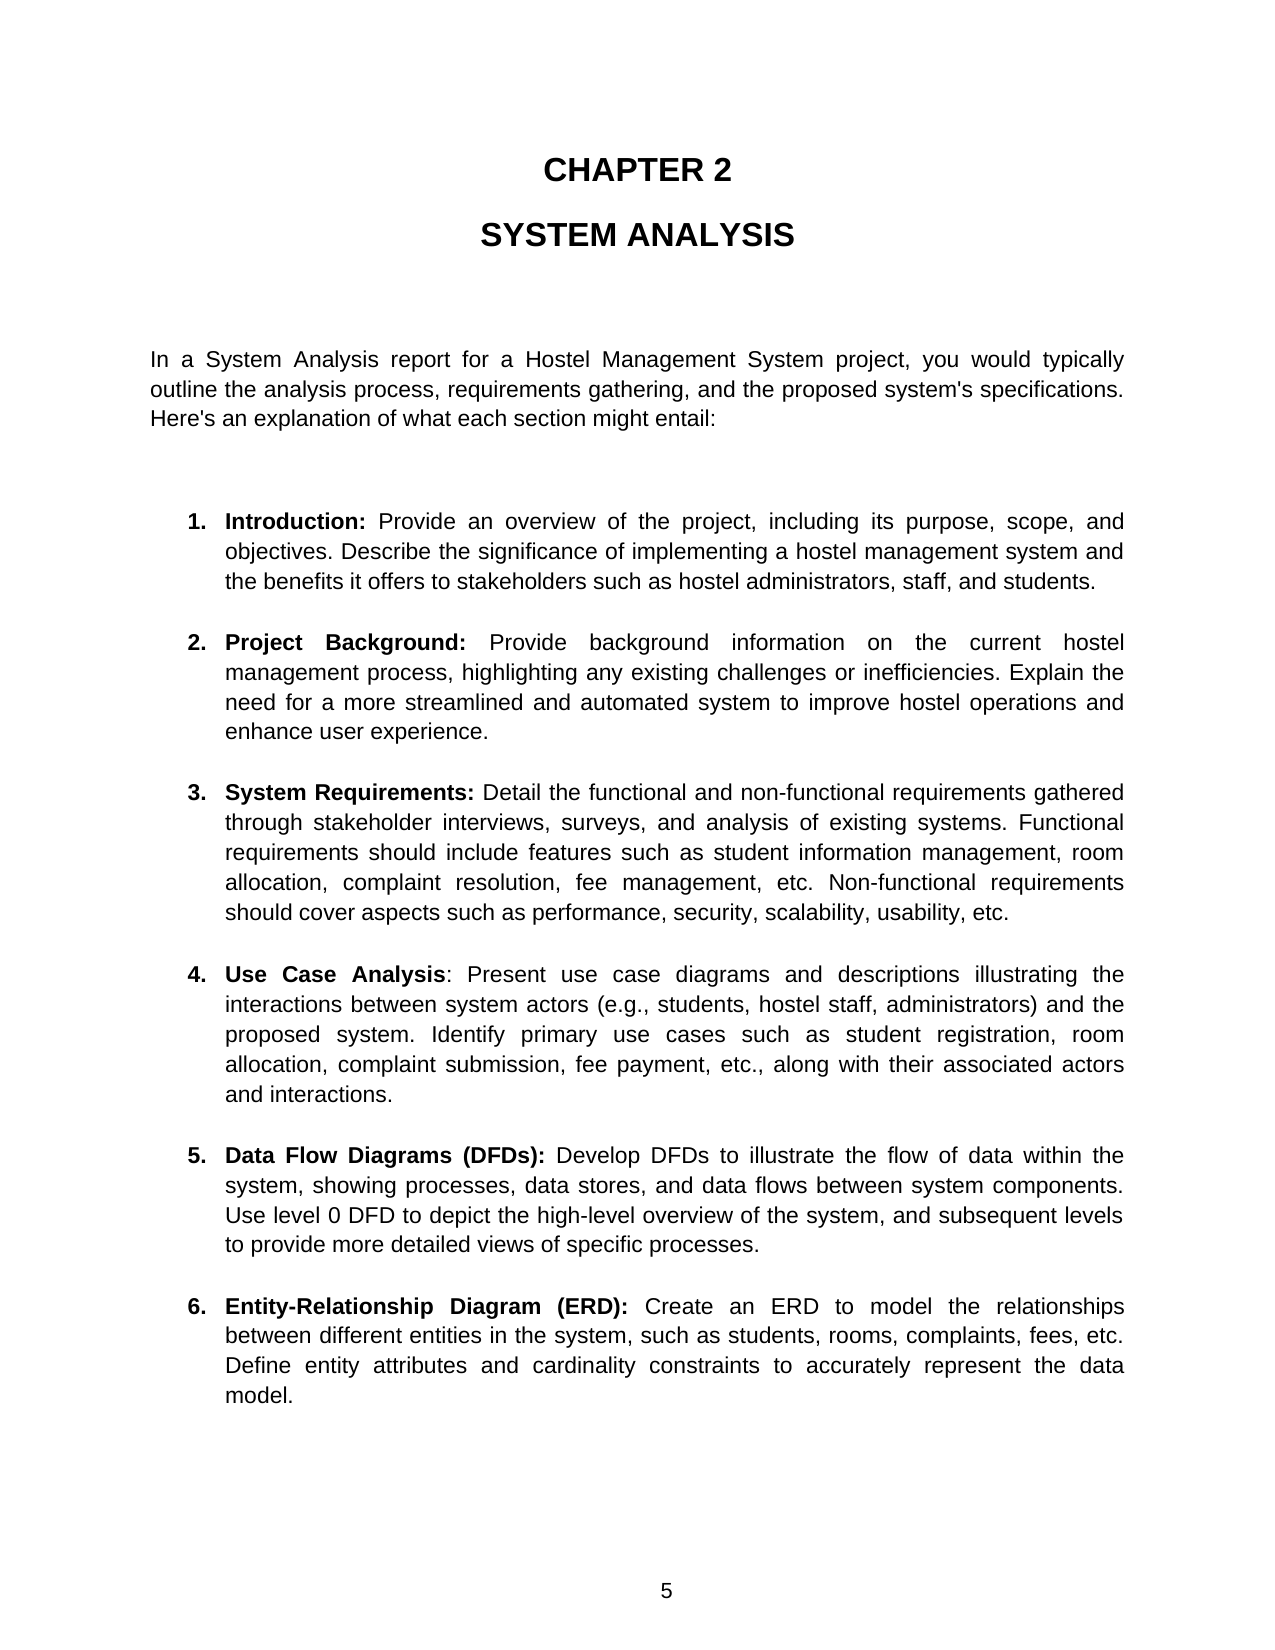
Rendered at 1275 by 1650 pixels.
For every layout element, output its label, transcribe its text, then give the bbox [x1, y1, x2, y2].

list Entity-Relationship Diagram (ERD): Create an ERD to model the relationships between different entities in the system, such as students, rooms, complaints, fees, etc. Define entity attributes and cardinality constraints to accurately represent the data model. [187, 1293, 1125, 1408]
list Data Flow Diagrams (DFDs): Develop DFDs to illustrate the flow of data within the system, showing processes, data stores, and data flows between system components. Use level 0 DFD to depict the high-level overview of the system, and subsequent levels to provide more detailed views of specific processes. [187, 1142, 1125, 1258]
text SYSTEM ANALYSIS [150, 215, 1125, 254]
text 5 [660, 1578, 1125, 1603]
text CHAPTER 2 [150, 150, 1125, 188]
text In a System Analysis report for a Hostel Management System project, you would typically outline the analysis process, requirements gathering, and the proposed system's specifications. Here's an explanation of what each section might entail: [150, 346, 1125, 432]
list Use Case Analysis: Present use case diagrams and descriptions illustrating the interactions between system actors (e.g., students, hostel staff, administrators) and the proposed system. Identify primary use cases such as student registration, room allocation, complaint submission, fee payment, etc., along with their associated actors and interactions. [187, 961, 1125, 1107]
list Project Background: Provide background information on the current hostel management process, highlighting any existing challenges or inefficiencies. Explain the need for a more streamlined and automated system to improve hostel operations and enhance user experience. [187, 629, 1125, 744]
list System Requirements: Detail the functional and non-functional requirements gathered through stakeholder interviews, surveys, and analysis of existing systems. Functional requirements should include features such as student information management, room allocation, complaint resolution, fee management, etc. Non-functional requirements should cover aspects such as performance, security, scalability, usability, etc. [187, 779, 1125, 926]
list Introduction: Provide an overview of the project, including its purpose, scope, and objectives. Describe the significance of implementing a hostel management system and the benefits it offers to stakeholders such as hostel administrators, staff, and students. [187, 508, 1125, 594]
